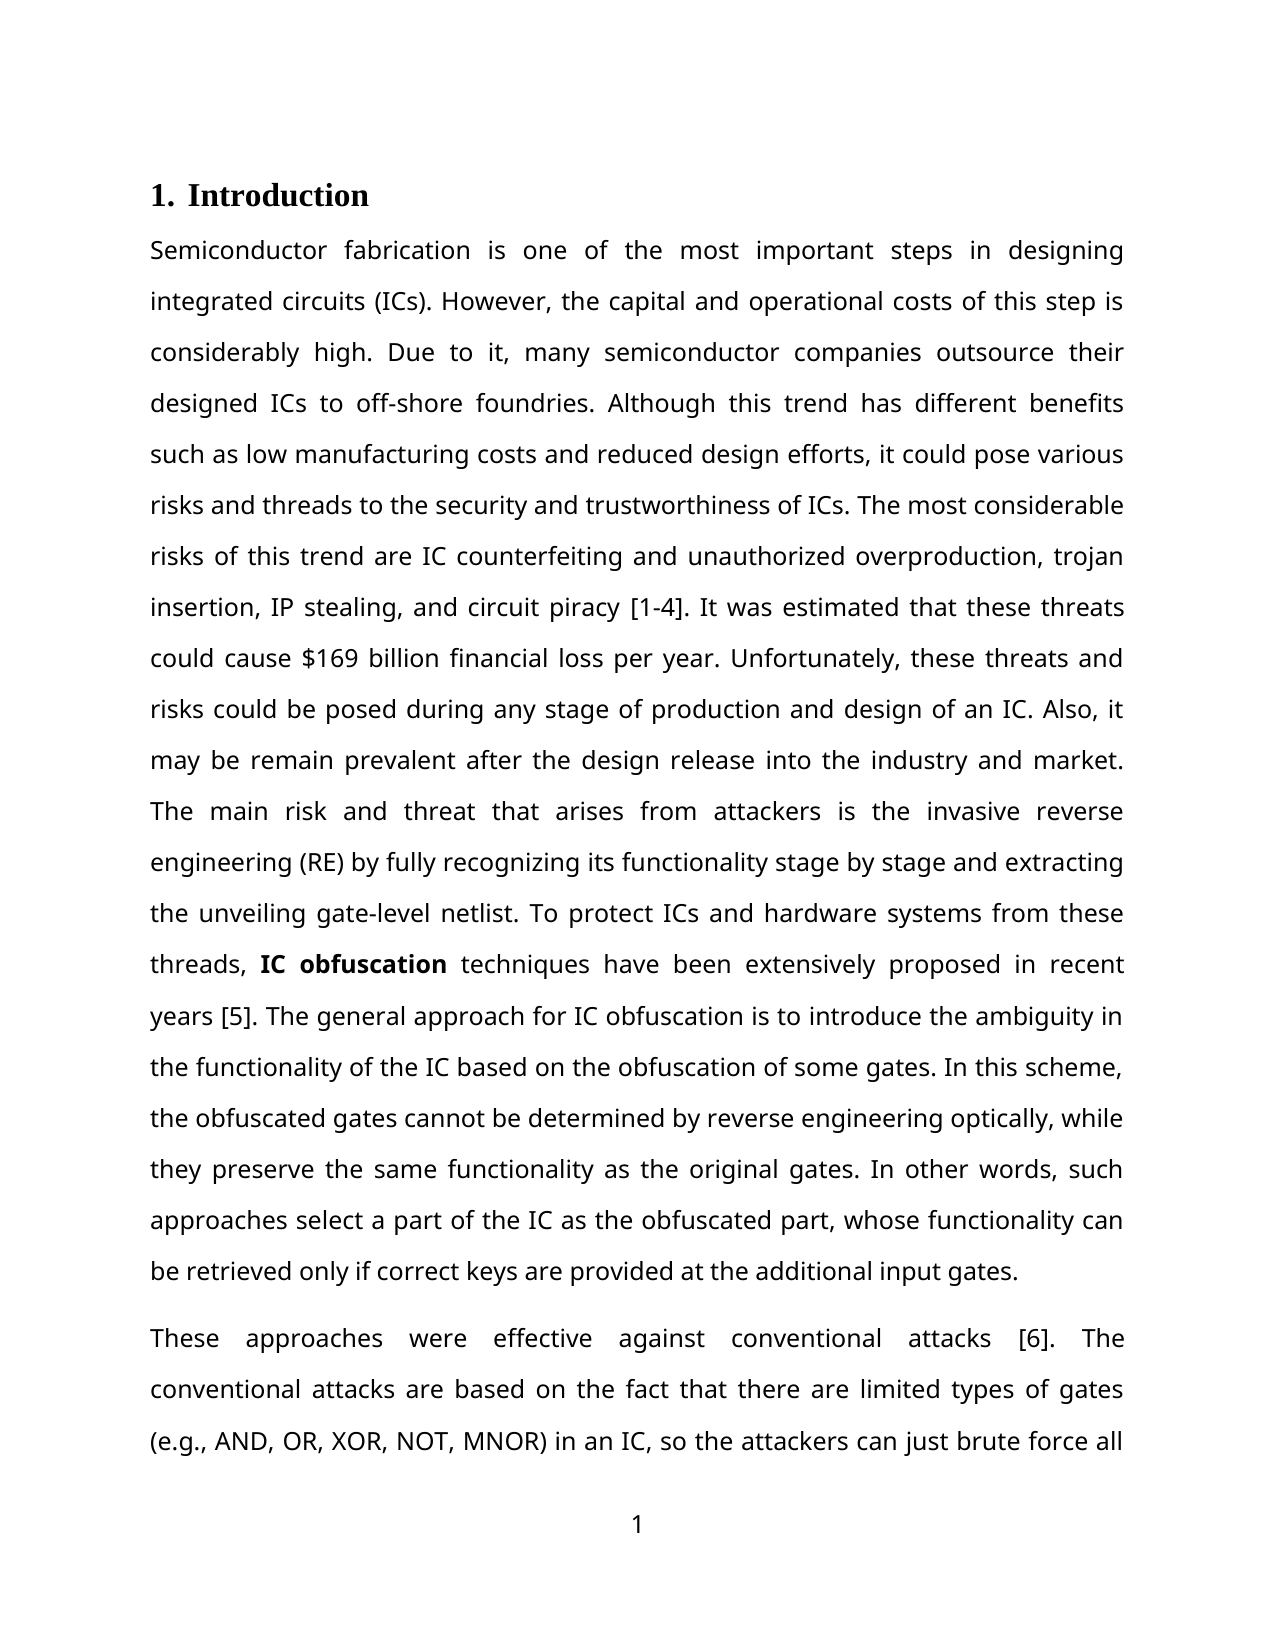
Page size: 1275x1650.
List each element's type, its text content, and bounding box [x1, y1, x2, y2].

subtitle Introduction [150, 175, 1125, 213]
text Semiconductor fabrication is one of the most important steps in designing integrated circuits (ICs). However, the capital and operational costs of this step is considerably high. Due to it, many semiconductor companies outsource their designed ICs to off-shore foundries. Although this trend has different benefits such as low manufacturing costs and reduced design efforts, it could pose various risks and threads to the security and trustworthiness of ICs. The most considerable risks of this trend are IC counterfeiting and unauthorized overproduction, trojan insertion, IP stealing, and circuit piracy [1-4]. It was estimated that these threats could cause $169 billion financial loss per year. Unfortunately, these threats and risks could be posed during any stage of production and design of an IC. Also, it may be remain prevalent after the design release into the industry and market. The main risk and threat that arises from attackers is the invasive reverse engineering (RE) by fully recognizing its functionality stage by stage and extracting the unveiling gate-level netlist. To protect ICs and hardware systems from these threads, IC obfuscation techniques have been extensively proposed in recent years [5]. The general approach for IC obfuscation is to introduce the ambiguity in the functionality of the IC based on the obfuscation of some gates. In this scheme, the obfuscated gates cannot be determined by reverse engineering optically, while they preserve the same functionality as the original gates. In other words, such approaches select a part of the IC as the obfuscated part, whose functionality can be retrieved only if correct keys are provided at the additional input gates. [150, 232, 1125, 1287]
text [150, 1321, 1125, 1457]
